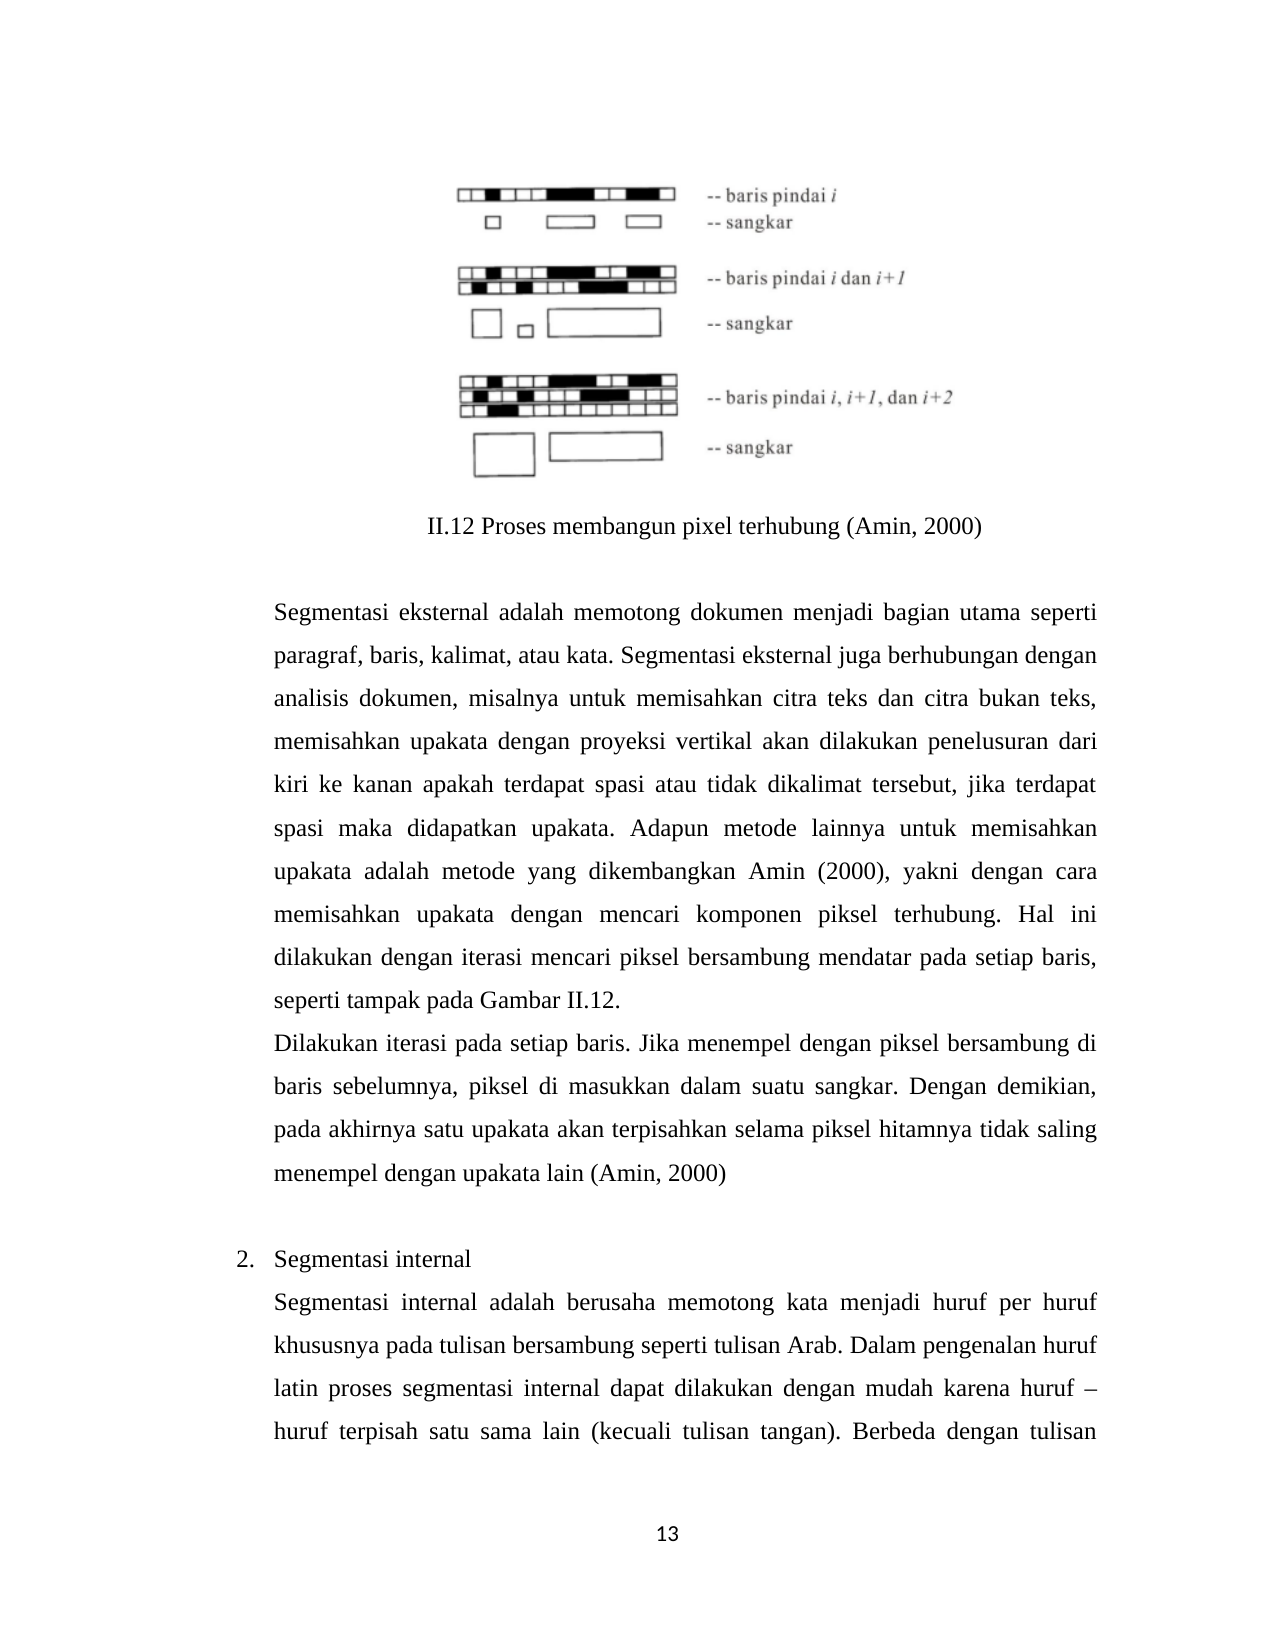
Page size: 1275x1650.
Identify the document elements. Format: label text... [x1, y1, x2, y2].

list Segmentasi eksternal adalah memotong dokumen menjadi bagian utama seperti paragraf, baris, kalimat, atau kata. Segmentasi eksternal juga berhubungan dengan analisis dokumen, misalnya untuk memisahkan citra teks dan citra bukan teks, memisahkan upakata dengan proyeksi vertikal akan dilakukan penelusuran dari kiri ke kanan apakah terdapat spasi atau tidak dikalimat tersebut, jika terdapat spasi maka didapatkan upakata. Adapun metode lainnya untuk memisahkan upakata adalah metode yang dikembangkan Amin (2000), yakni dengan cara memisahkan upakata dengan mencari komponen piksel terhubung. Hal ini dilakukan dengan iterasi mencari piksel bersambung mendatar pada setiap baris, seperti tampak pada Gambar II.12. [274, 597, 1098, 1014]
list Segmentasi internal [236, 1244, 1098, 1273]
picture [445, 177, 964, 497]
list Dilakukan iterasi pada setiap baris. Jika menempel dengan piksel bersambung di baris sebelumnya, piksel di masukkan dalam suatu sangkar. Dengan demikian, pada akhirnya satu upakata akan terpisahkan selama piksel hitamnya tidak saling menempel dengan upakata lain (Amin, 2000) [274, 1028, 1098, 1186]
list II.12 Proses membangun pixel terhubung (Amin, 2000) [311, 511, 1098, 539]
